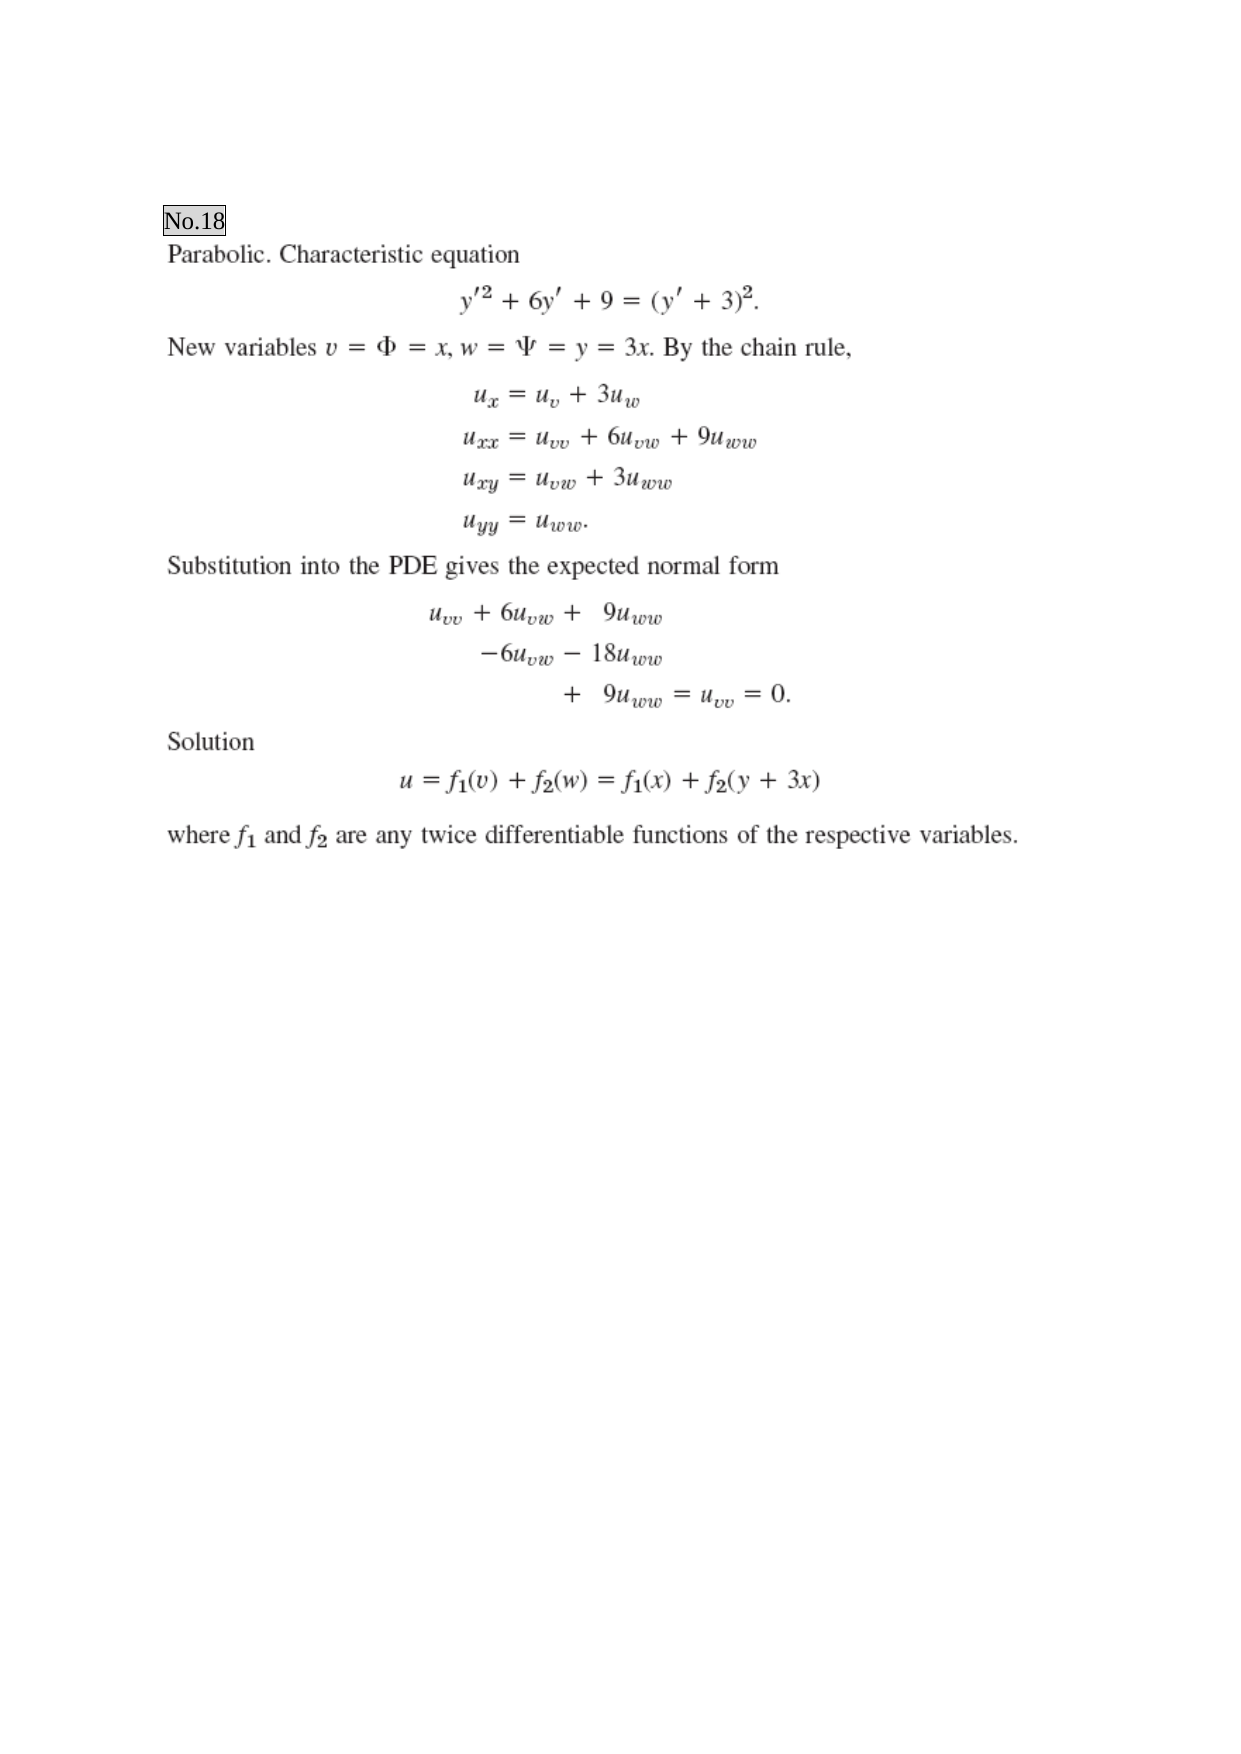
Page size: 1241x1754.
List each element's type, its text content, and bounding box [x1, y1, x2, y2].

picture [162, 239, 1024, 856]
